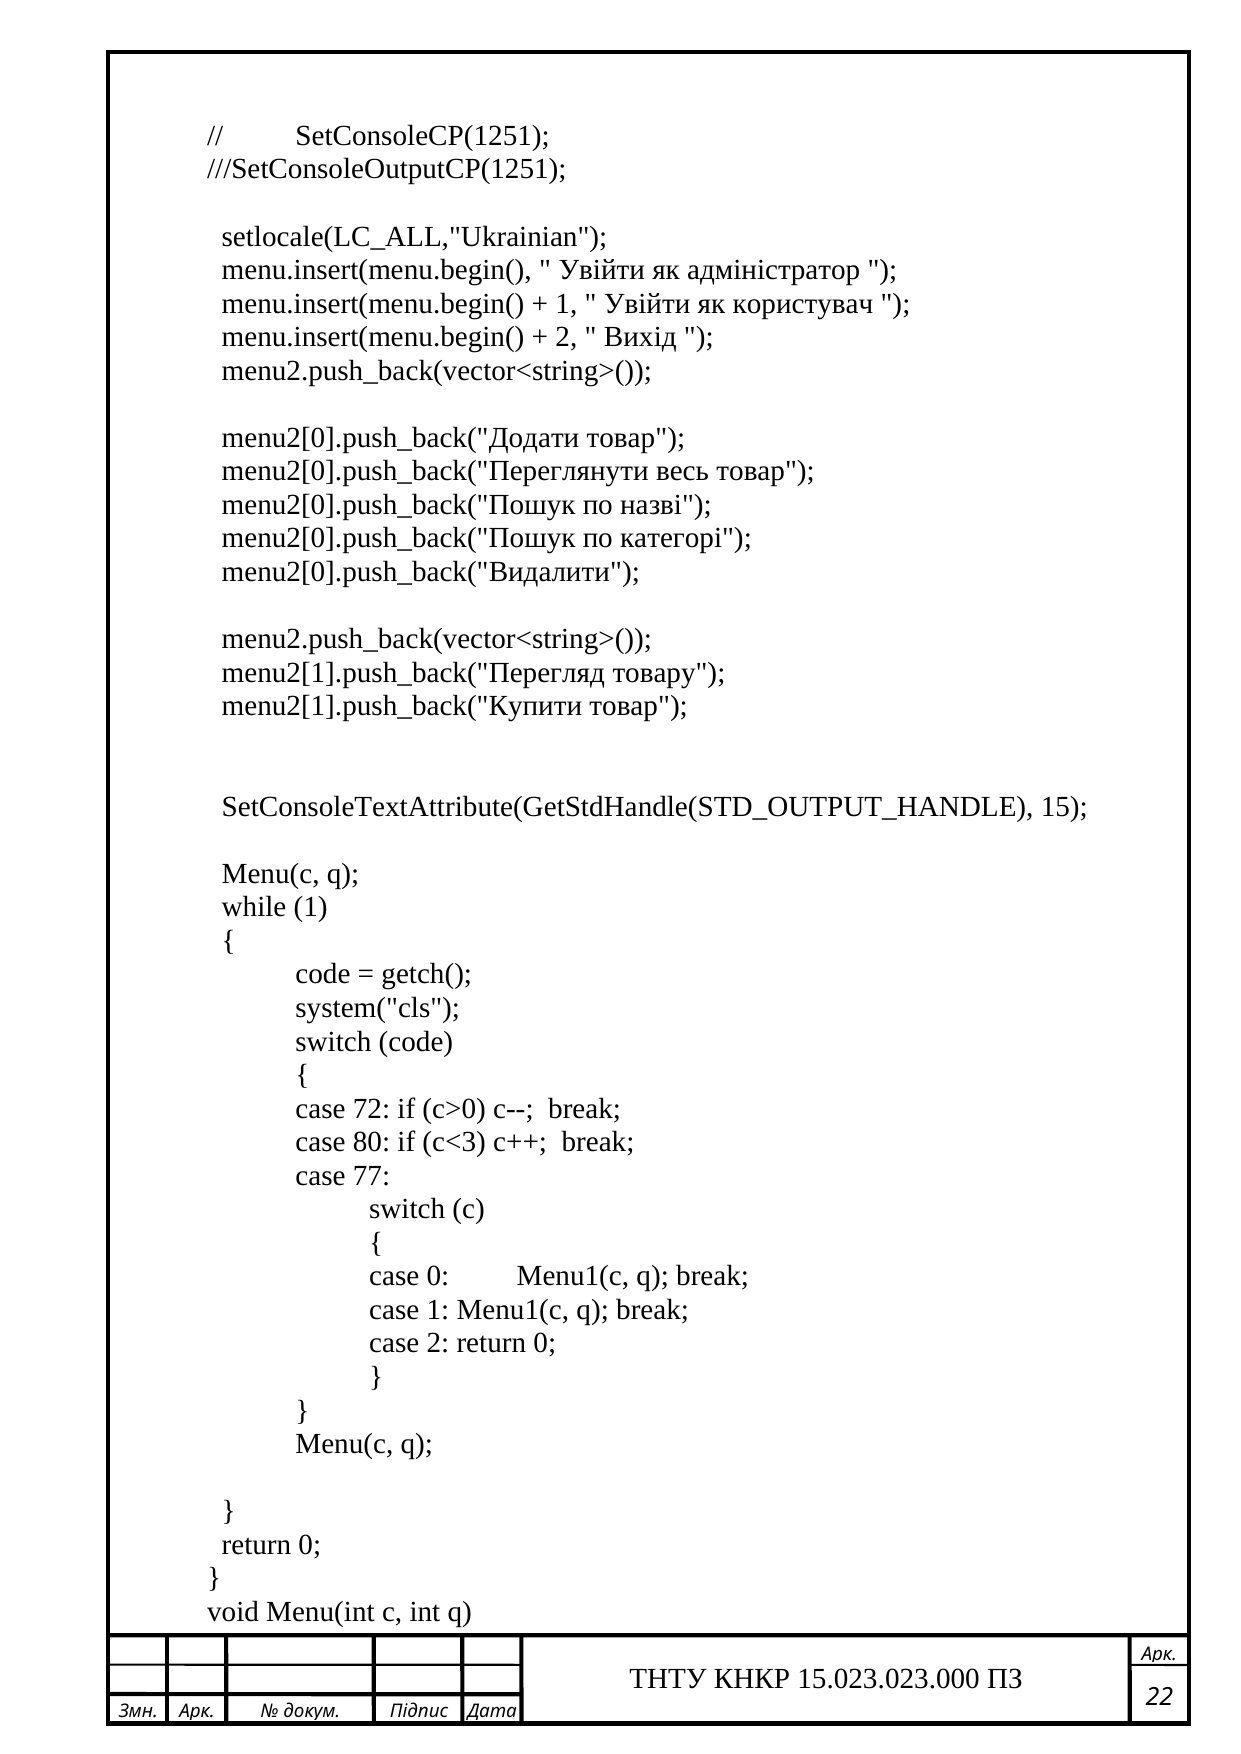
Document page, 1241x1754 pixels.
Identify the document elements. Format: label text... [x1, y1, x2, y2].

text } [207, 1560, 1152, 1594]
text menu2[0].push_back("Видалити"); [207, 554, 1152, 588]
text menu2[0].push_back("Переглянути весь товар"); [207, 453, 1152, 487]
text case 80: if (c<3) c++; break; [207, 1124, 1152, 1158]
text menu2.push_back(vector<string>()); [207, 353, 1152, 386]
text menu2[0].push_back("Пошук по категоpi"); [207, 521, 1152, 554]
text menu2[1].push_back("Купити товар"); [207, 688, 1152, 722]
text void Menu(int c, int q) [207, 1594, 1152, 1627]
text switch (c) [207, 1191, 1152, 1225]
text Menu(c, q); [207, 1426, 1152, 1460]
text menu2[0].push_back("Пoшук по назвi"); [207, 487, 1152, 521]
text menu2[1].push_back("Перегляд товару"); [207, 655, 1152, 688]
text menu.insert(menu.begin() + 2, " Вихiд "); [207, 319, 1152, 353]
text return 0; [207, 1527, 1152, 1560]
text } [207, 1393, 1152, 1426]
text menu2.push_back(vector<string>()); [207, 621, 1152, 655]
text case 1: Menu1(c, q); break; [207, 1292, 1152, 1326]
text system("cls"); [207, 990, 1152, 1024]
text setlocale(LC_ALL,"Ukrainian"); [207, 219, 1152, 252]
text { [207, 1225, 1152, 1258]
text switch (code) [207, 1024, 1152, 1057]
text case 77: [207, 1158, 1152, 1191]
text menu.insert(menu.begin(), " Увiйти як aдмiнicтрaтoр "); [207, 252, 1152, 286]
text { [207, 1057, 1152, 1091]
text ///SetConsoleOutputCP(1251); [207, 152, 1152, 185]
text code = getch(); [207, 957, 1152, 990]
text SetConsoleTextAttribute(GetStdHandle(STD_OUTPUT_HANDLE), 15); [207, 789, 1152, 822]
text menu.insert(menu.begin() + 1, " Увiйти як кoриcтувaч "); [207, 286, 1152, 319]
text menu2[0].push_back("Додати товар"); [207, 420, 1152, 453]
text case 2: return 0; [207, 1326, 1152, 1359]
text } [207, 1359, 1152, 1393]
text // SetConsoleCP(1251); [207, 118, 1152, 152]
text case 72: if (c>0) c--; break; [207, 1091, 1152, 1124]
text case 0: Menu1(c, q); break; [207, 1258, 1152, 1292]
text Menu(c, q); [207, 856, 1152, 889]
text { [207, 923, 1152, 957]
text } [207, 1493, 1152, 1527]
text while (1) [207, 889, 1152, 923]
